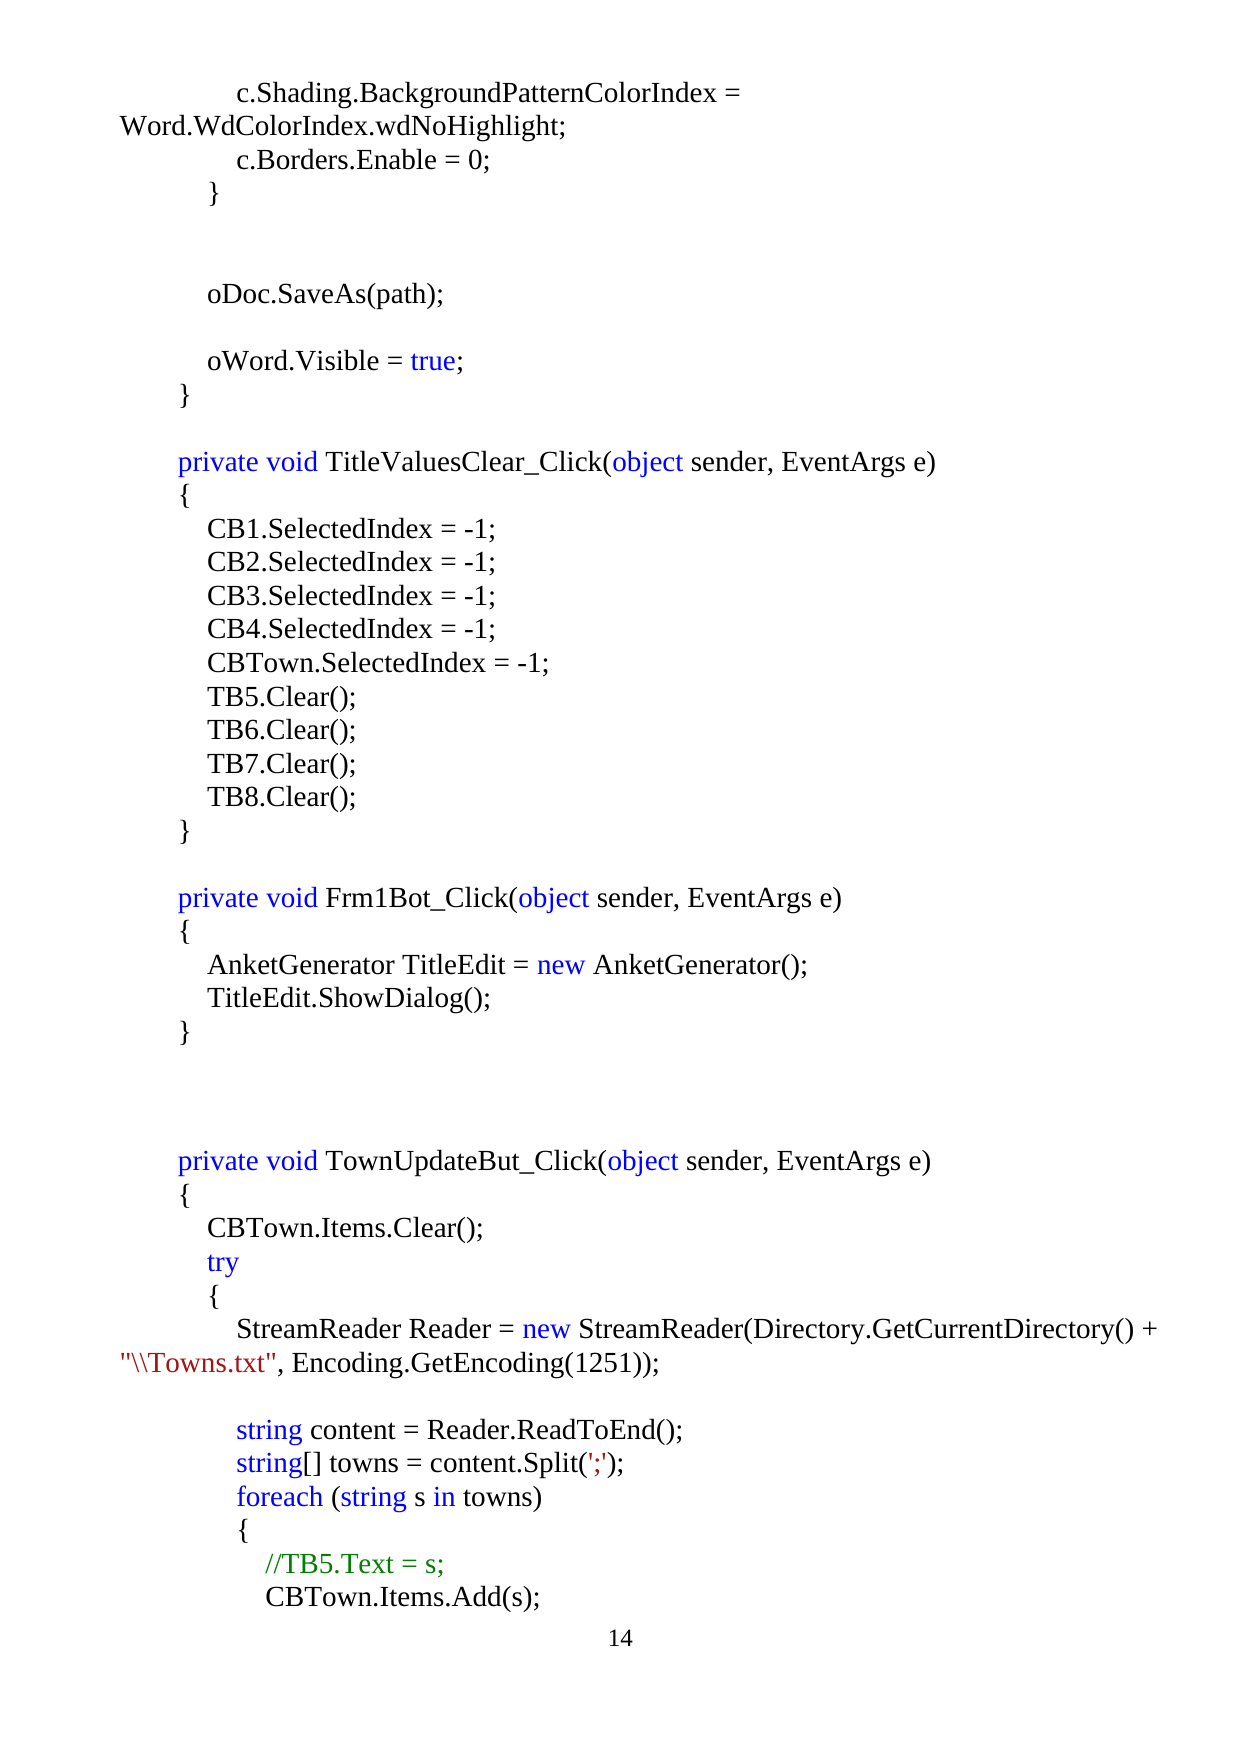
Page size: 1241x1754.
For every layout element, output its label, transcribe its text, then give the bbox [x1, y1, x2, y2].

text CBTown.Items.Clear(); [119, 1211, 1165, 1244]
text TB6.Clear(); [119, 712, 1165, 746]
text c.Shading.BackgroundPatternColorIndex = Word.WdColorIndex.wdNoHighlight; [119, 75, 1165, 142]
text { [119, 1512, 1165, 1546]
text { [119, 1177, 1165, 1211]
text try [119, 1244, 1165, 1278]
text oDoc.SaveAs(path); [119, 276, 1165, 310]
text //TB5.Text = s; [119, 1546, 1165, 1579]
text { [119, 913, 1165, 947]
text TB7.Clear(); [119, 746, 1165, 779]
text CBTown.SelectedIndex = -1; [119, 645, 1165, 679]
text } [119, 813, 1165, 846]
text } [119, 1014, 1165, 1048]
text { [119, 477, 1165, 511]
text CBTown.Items.Add(s); [119, 1579, 1165, 1613]
text CB2.SelectedIndex = -1; [119, 544, 1165, 578]
text oWord.Visible = true; [119, 343, 1165, 377]
text c.Borders.Enable = 0; [119, 142, 1165, 176]
text TitleEdit.ShowDialog(); [119, 981, 1165, 1014]
text CB3.SelectedIndex = -1; [119, 578, 1165, 612]
text AnketGenerator TitleEdit = new AnketGenerator(); [119, 947, 1165, 981]
text string[] towns = content.Split(';'); [119, 1445, 1165, 1479]
text CB1.SelectedIndex = -1; [119, 511, 1165, 544]
text private void TitleValuesClear_Click(object sender, EventArgs e) [119, 444, 1165, 477]
text foreach (string s in towns) [119, 1479, 1165, 1512]
text TB5.Clear(); [119, 679, 1165, 712]
text } [119, 377, 1165, 410]
text } [119, 176, 1165, 209]
text private void Frm1Bot_Click(object sender, EventArgs e) [119, 880, 1165, 913]
text TB8.Clear(); [119, 779, 1165, 813]
text string content = Reader.ReadToEnd(); [119, 1412, 1165, 1445]
text StreamReader Reader = new StreamReader(Directory.GetCurrentDirectory() + "\\Towns.txt", Encoding.GetEncoding(1251)); [119, 1311, 1165, 1378]
text private void TownUpdateBut_Click(object sender, EventArgs e) [119, 1143, 1165, 1177]
text { [119, 1278, 1165, 1311]
text CB4.SelectedIndex = -1; [119, 612, 1165, 645]
